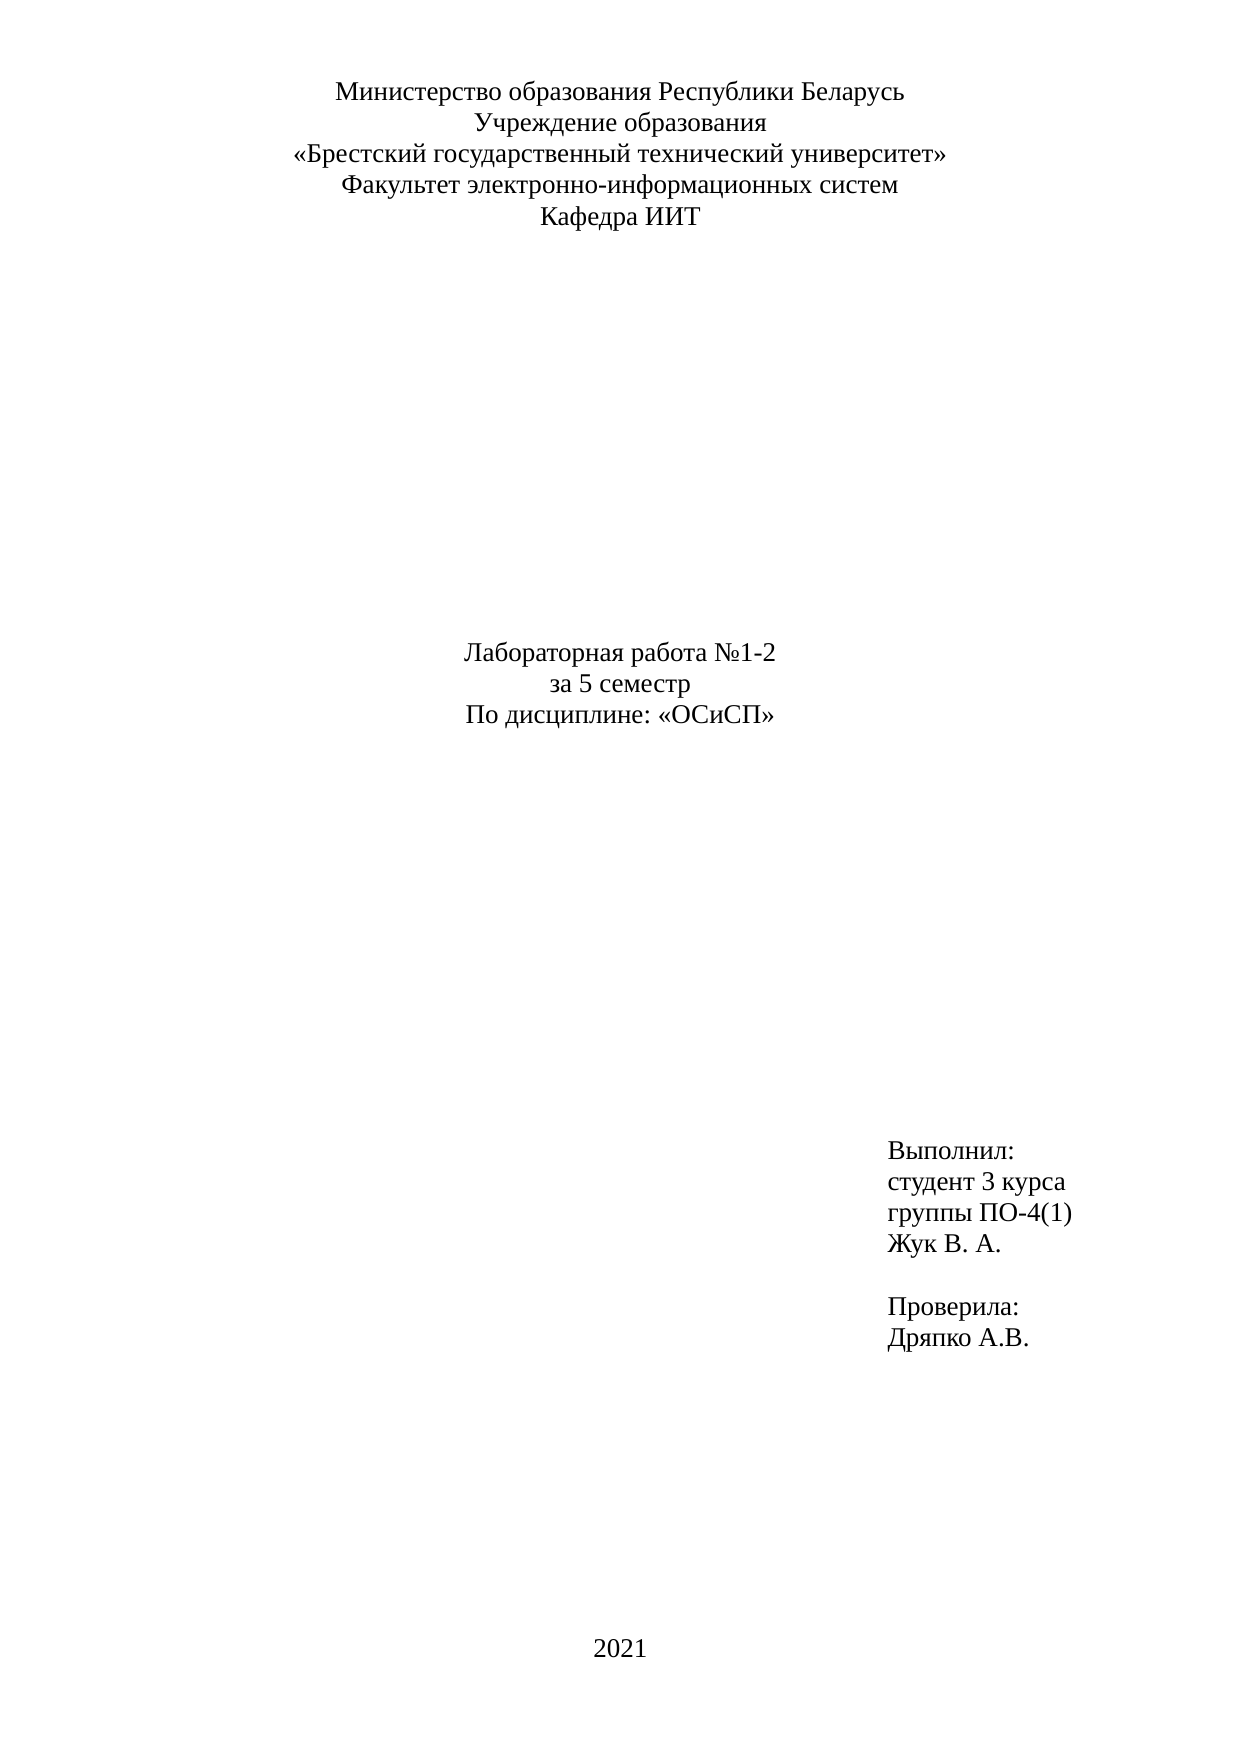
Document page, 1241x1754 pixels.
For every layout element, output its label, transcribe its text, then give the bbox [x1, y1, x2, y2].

text «Брестский государственный технический университет» [75, 137, 1165, 168]
text Министерство образования Республики Беларусь [75, 75, 1165, 106]
text Дряпко А.В. [75, 1321, 1165, 1352]
text Выполнил: [75, 1134, 1165, 1165]
text Кафедра ИИТ [75, 199, 1165, 231]
text Факультет электронно-информационных систем [75, 168, 1165, 199]
text группы ПО-4(1) [75, 1196, 1165, 1227]
text Учреждение образования [75, 106, 1165, 137]
text за 5 семестр [75, 667, 1165, 698]
text По дисциплине: «ОСиСП» [75, 698, 1165, 729]
text 2021 [75, 1632, 1165, 1663]
text Жук В. А. [75, 1227, 1165, 1258]
text студент 3 курса [75, 1165, 1165, 1196]
text Лабораторная работа №1-2 [75, 636, 1165, 667]
text Проверила: [75, 1290, 1165, 1321]
